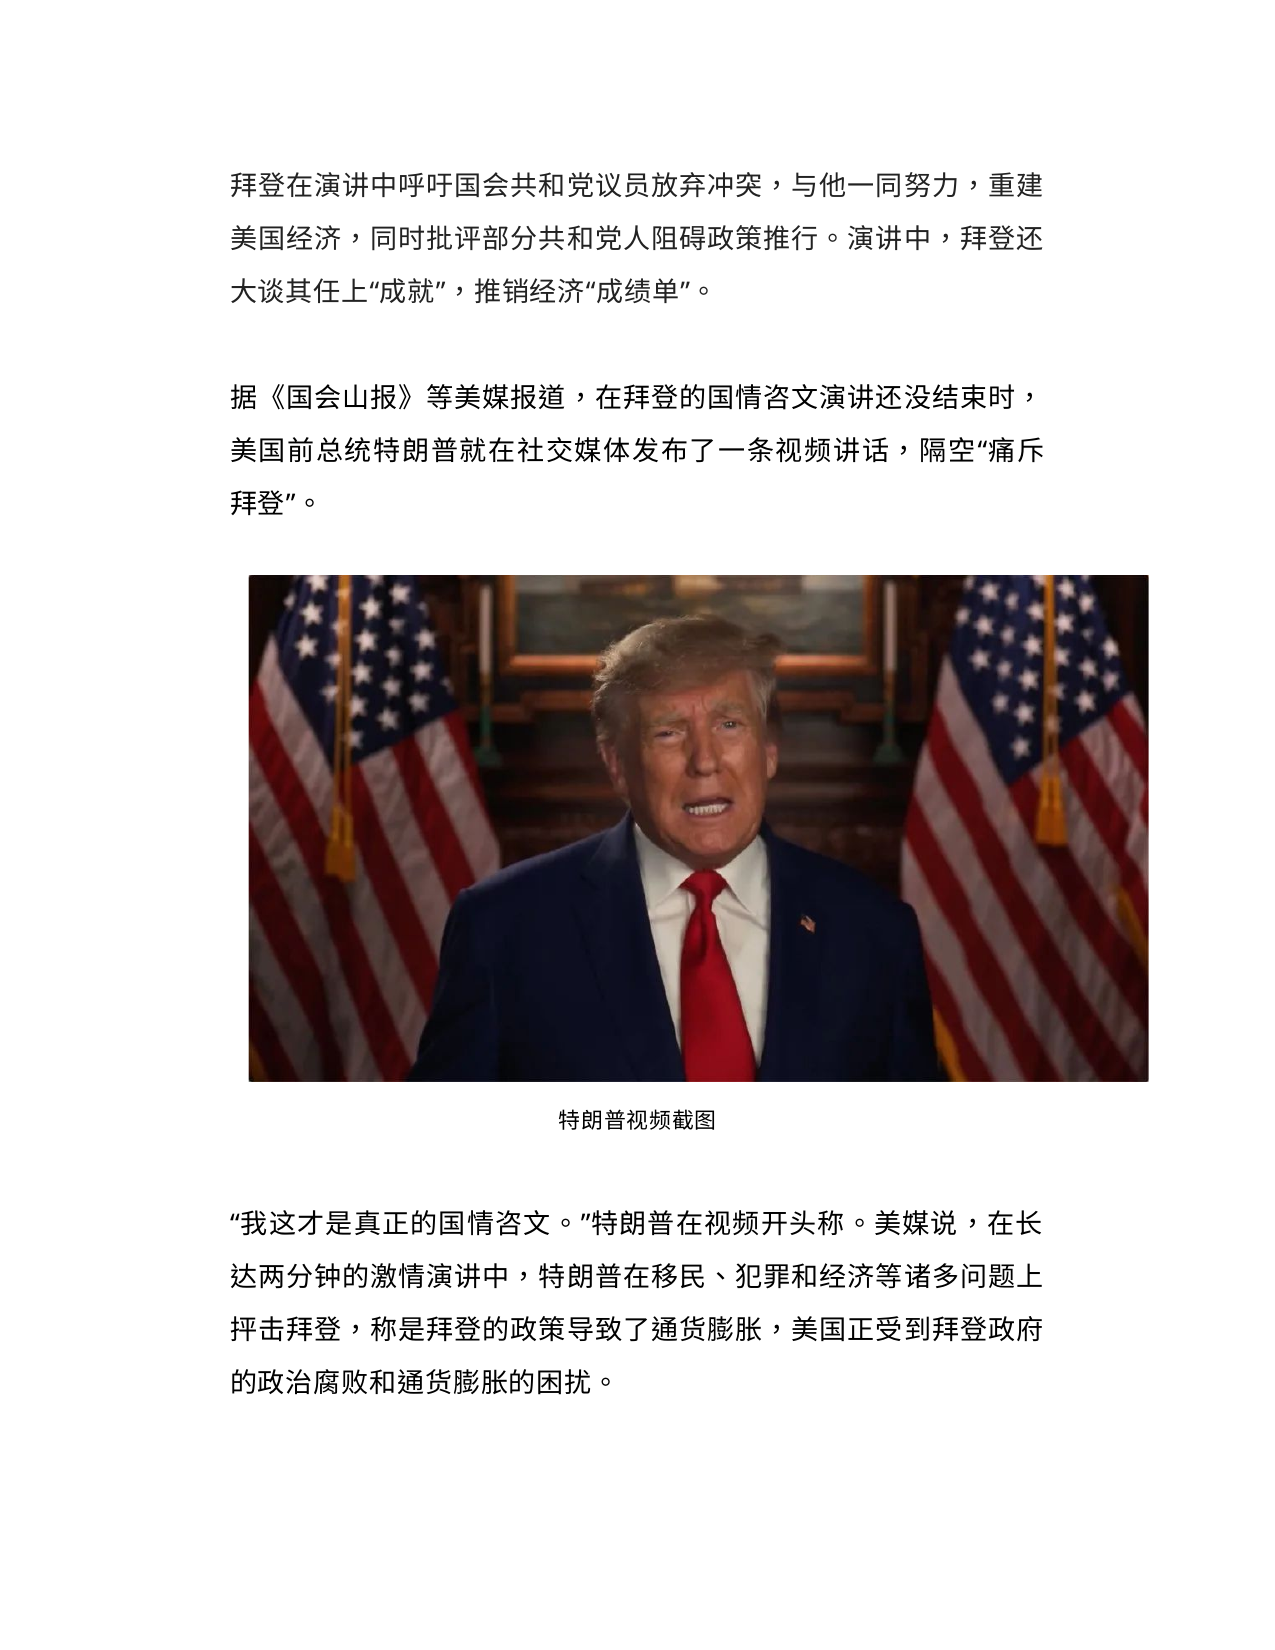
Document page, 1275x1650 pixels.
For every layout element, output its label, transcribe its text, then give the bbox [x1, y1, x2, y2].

text 特朗普视频截图 [230, 1082, 1045, 1135]
text “我这才是真正的国情咨文。”特朗普在视频开头称。美媒说，在长达两分钟的激情演讲中，特朗普在移民、犯罪和经济等诸多问题上抨击拜登，称是拜登的政策导致了通货膨胀，美国正受到拜登政府的政治腐败和通货膨胀的困扰。 [230, 1188, 1045, 1400]
text 据《国会山报》等美媒报道，在拜登的国情咨文演讲还没结束时，美国前总统特朗普就在社交媒体发布了一条视频讲话，隔空“痛斥拜登”。 [230, 362, 1045, 522]
picture [248, 575, 1149, 1082]
text 拜登在演讲中呼吁国会共和党议员放弃冲突，与他一同努力，重建美国经济，同时批评部分共和党人阻碍政策推行。演讲中，拜登还大谈其任上“成就”，推销经济“成绩单”。 [230, 150, 1045, 309]
